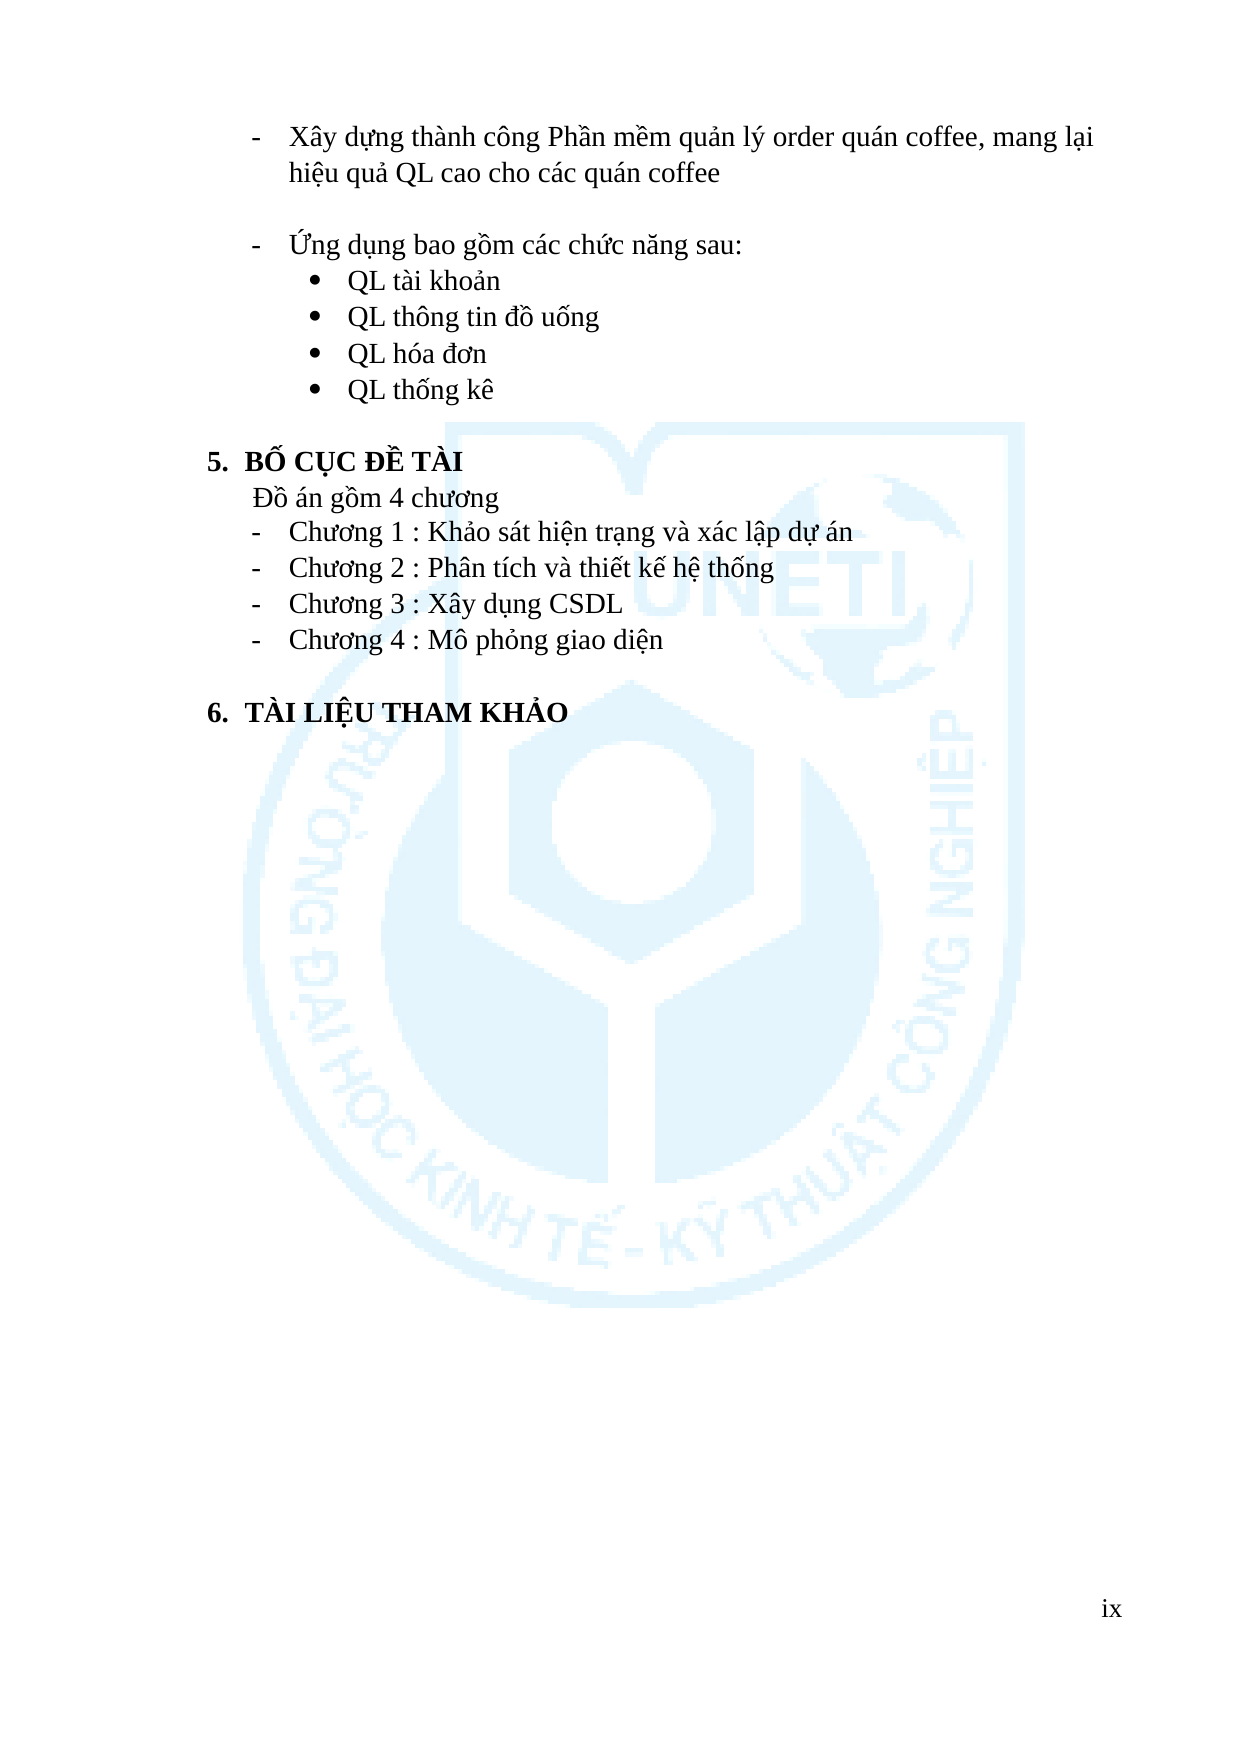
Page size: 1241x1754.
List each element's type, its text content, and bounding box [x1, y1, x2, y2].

list Chương 2 : Phân tích và thiết kế hệ thống [251, 550, 1122, 584]
list Đồ án gồm 4 chương [252, 481, 1122, 514]
list QL hóa đơn [310, 336, 1122, 369]
list QL tài khoản [310, 263, 1122, 297]
list Xây dựng thành công Phần mềm quản lý order quán coffee, mang lại hiệu quả QL cao cho các quán coffee [251, 119, 1122, 188]
list TÀI LIỆU THAM KHẢO [207, 695, 1122, 728]
list BỐ CỤC ĐỀ TÀI [207, 444, 1122, 478]
list Chương 3 : Xây dụng CSDL [251, 586, 1122, 620]
list Chương 1 : Khảo sát hiện trạng và xác lập dự án [251, 514, 1122, 548]
list QL thông tin đồ uống [310, 299, 1122, 333]
list Chương 4 : Mô phỏng giao diện [251, 622, 1122, 656]
list Ứng dụng bao gồm các chức năng sau: [251, 227, 1122, 261]
list QL thống kê [310, 372, 1122, 406]
